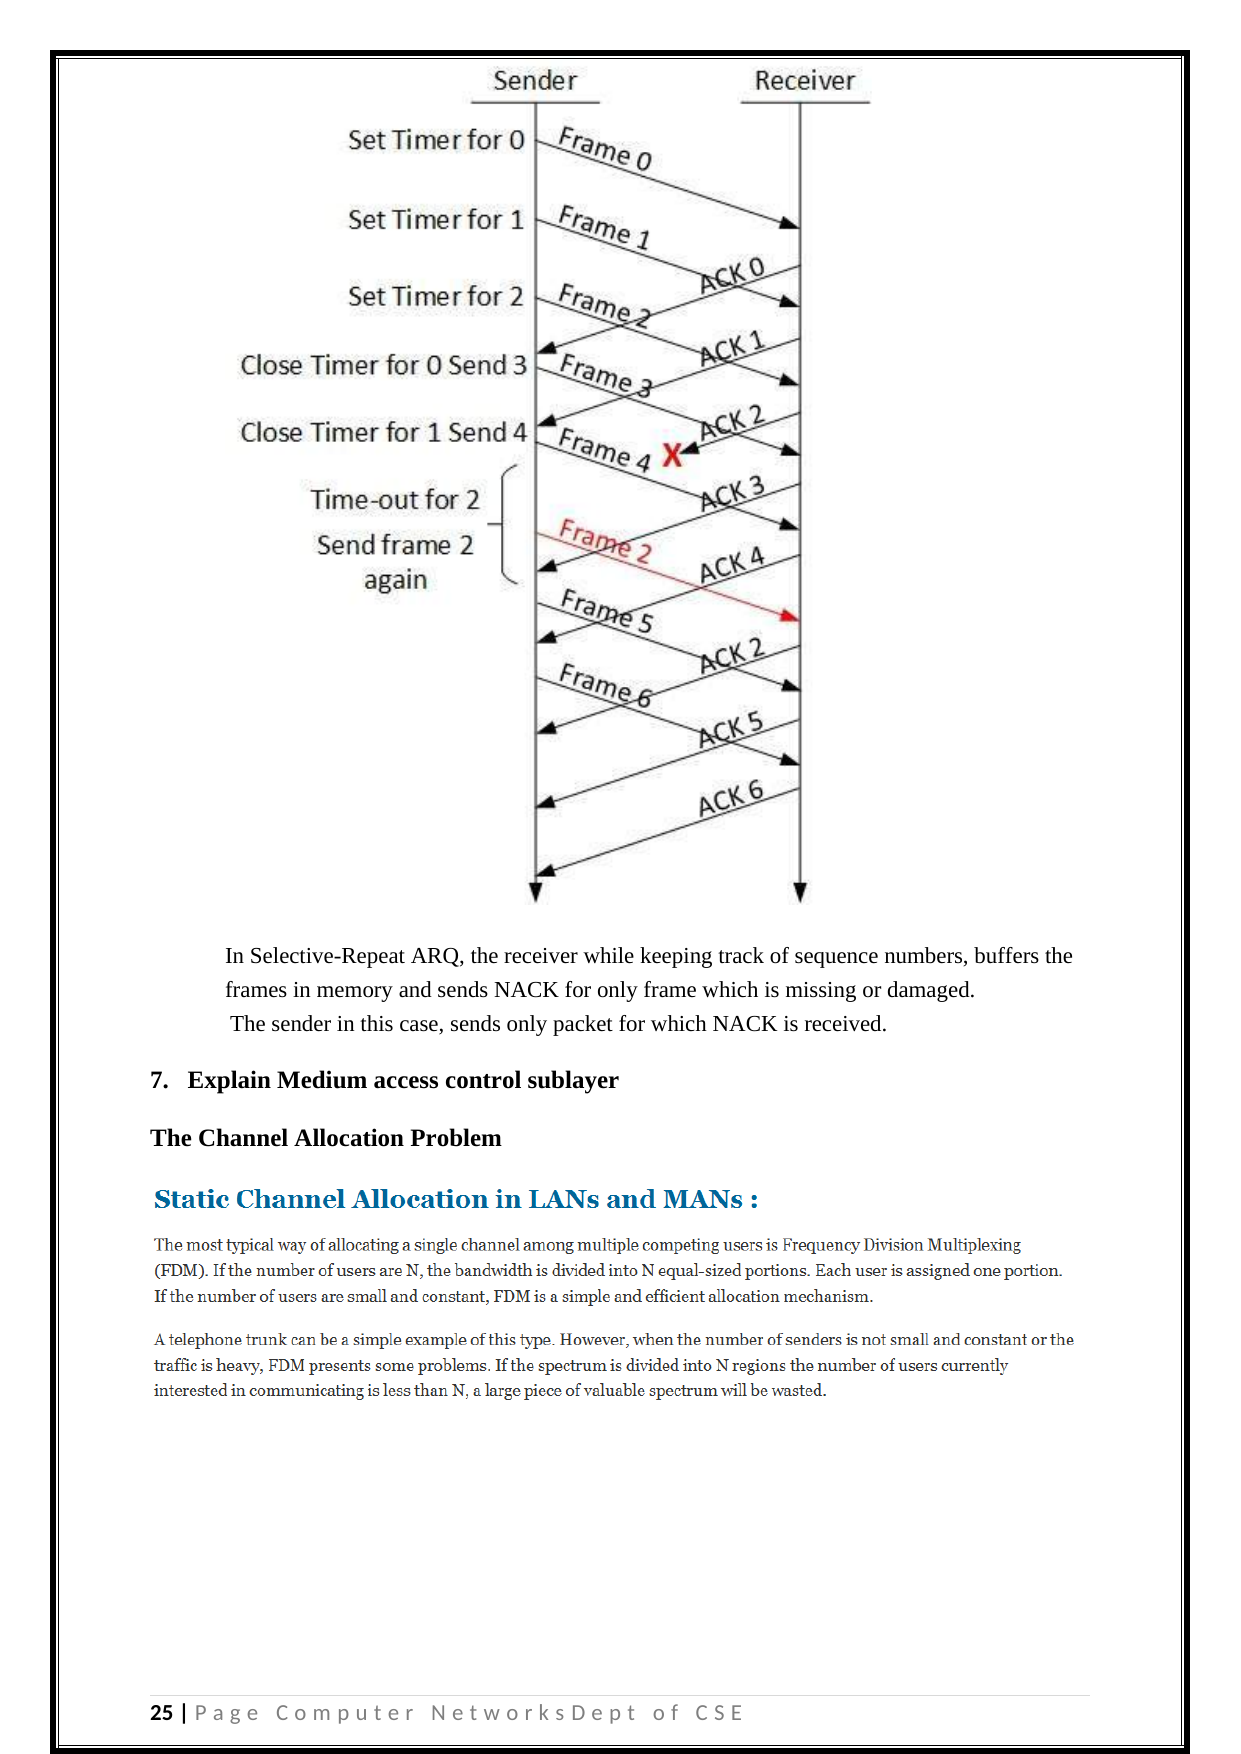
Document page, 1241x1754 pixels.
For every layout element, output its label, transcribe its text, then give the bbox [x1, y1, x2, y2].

text The Channel Allocation Problem [150, 1123, 1090, 1152]
text The sender in this case, sends only packet for which NACK is received. [230, 1002, 1085, 1036]
picture [150, 1181, 1091, 1439]
picture [225, 59, 872, 905]
list Explain Medium access control sublayer [150, 1065, 1090, 1094]
text In Selective-Repeat ARQ, the receiver while keeping track of sequence numbers, buffers the frames in memory and sends NACK for only frame which is missing or damaged. [225, 934, 1090, 1002]
